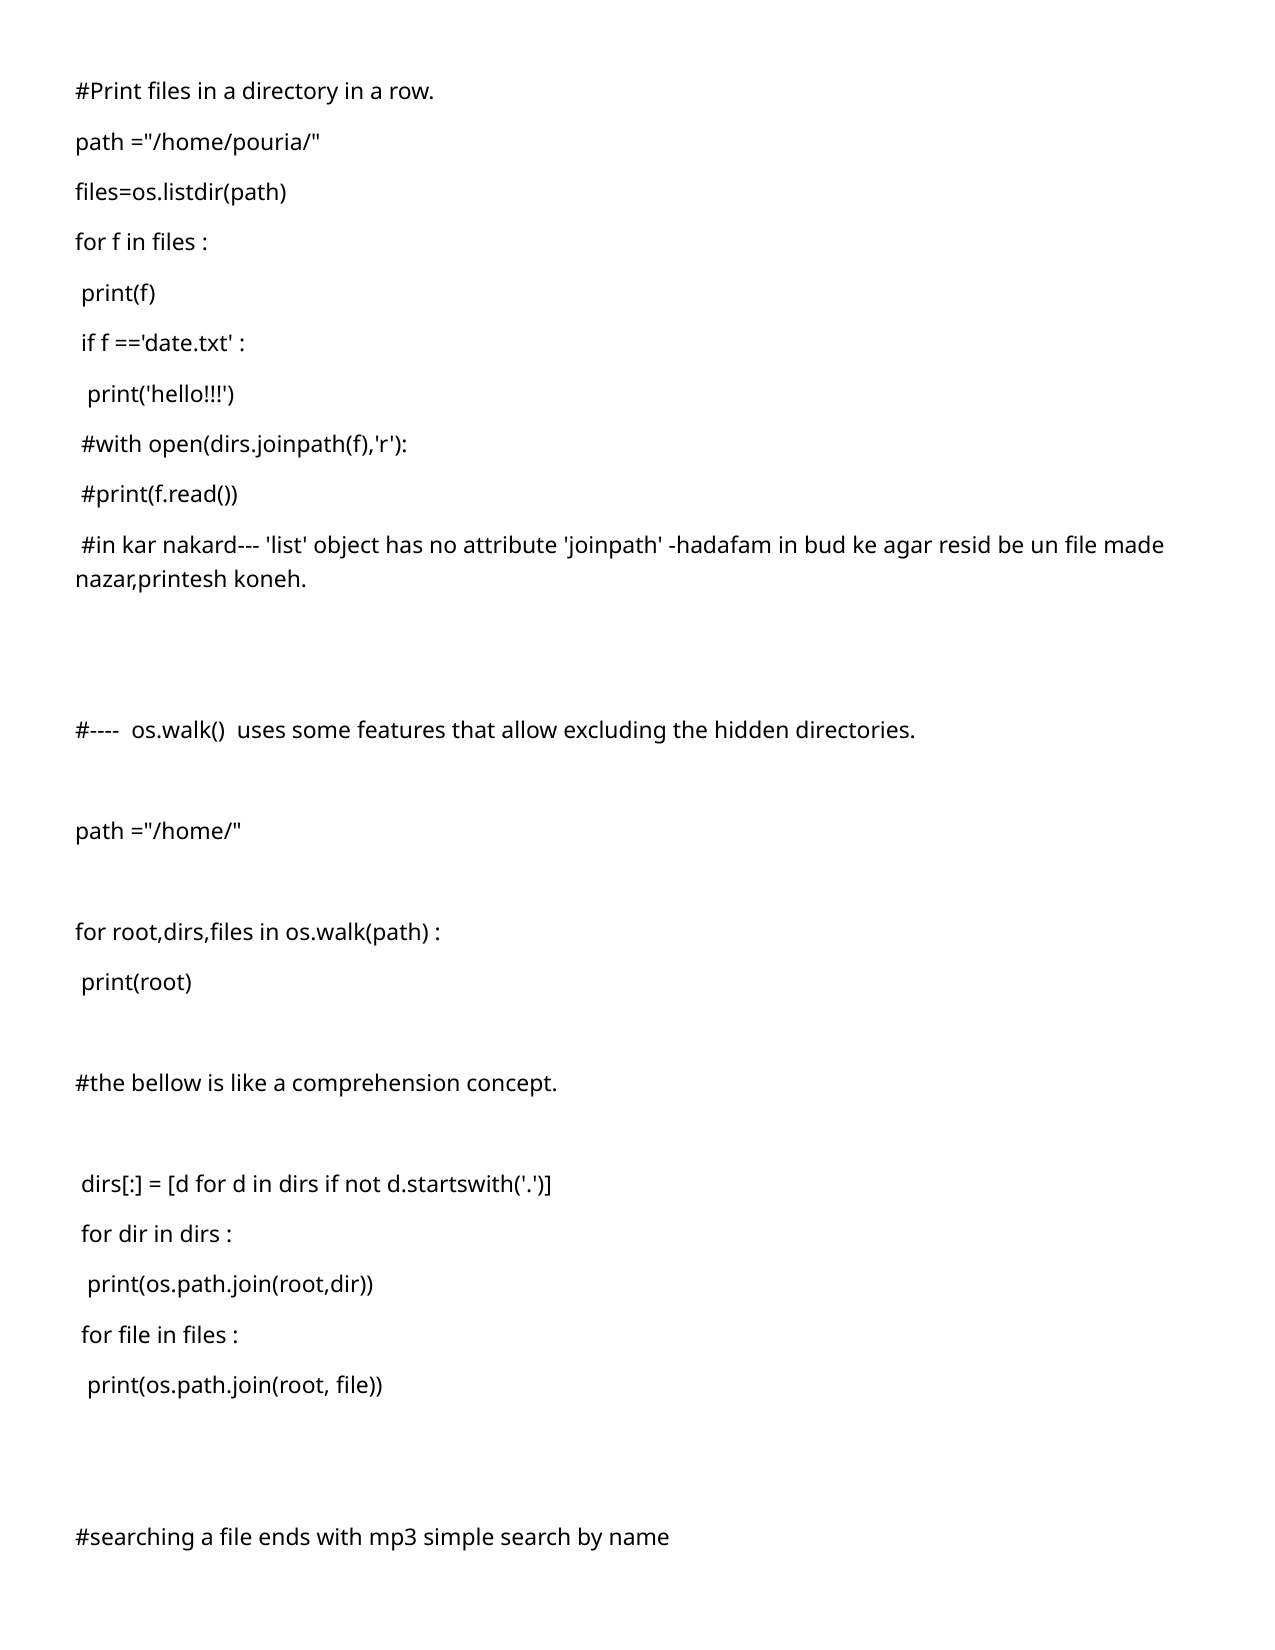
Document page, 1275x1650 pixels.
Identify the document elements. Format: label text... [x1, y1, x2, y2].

text for root,dirs,files in os.walk(path) : [75, 915, 1200, 947]
text for dir in dirs : [75, 1218, 1200, 1249]
text #Print files in a directory in a row. [75, 75, 1200, 106]
text path ="/home/pouria/" [75, 125, 1200, 157]
text #the bellow is like a comprehension concept. [75, 1067, 1200, 1098]
text files=os.listdir(path) [75, 176, 1200, 207]
text dirs[:] = [d for d in dirs if not d.startswith('.')] [75, 1167, 1200, 1199]
text print(f) [75, 277, 1200, 308]
text #with open(dirs.joinpath(f),'r'): [75, 428, 1200, 459]
text path ="/home/" [75, 814, 1200, 846]
text print(os.path.join(root,dir)) [75, 1268, 1200, 1299]
text if f =='date.txt' : [75, 327, 1200, 358]
text for file in files : [75, 1319, 1200, 1350]
text print(os.path.join(root, file)) [75, 1369, 1200, 1400]
text for f in files : [75, 226, 1200, 257]
text #print(f.read()) [75, 478, 1200, 509]
text #---- os.walk() uses some features that allow excluding the hidden directories. [75, 714, 1200, 745]
text #searching a file ends with mp3 simple search by name [75, 1520, 1200, 1552]
text #in kar nakard--- 'list' object has no attribute 'joinpath' -hadafam in bud ke agar resid be un file made nazar,printesh koneh. [75, 529, 1200, 594]
text print('hello!!!') [75, 377, 1200, 409]
text print(root) [75, 966, 1200, 997]
